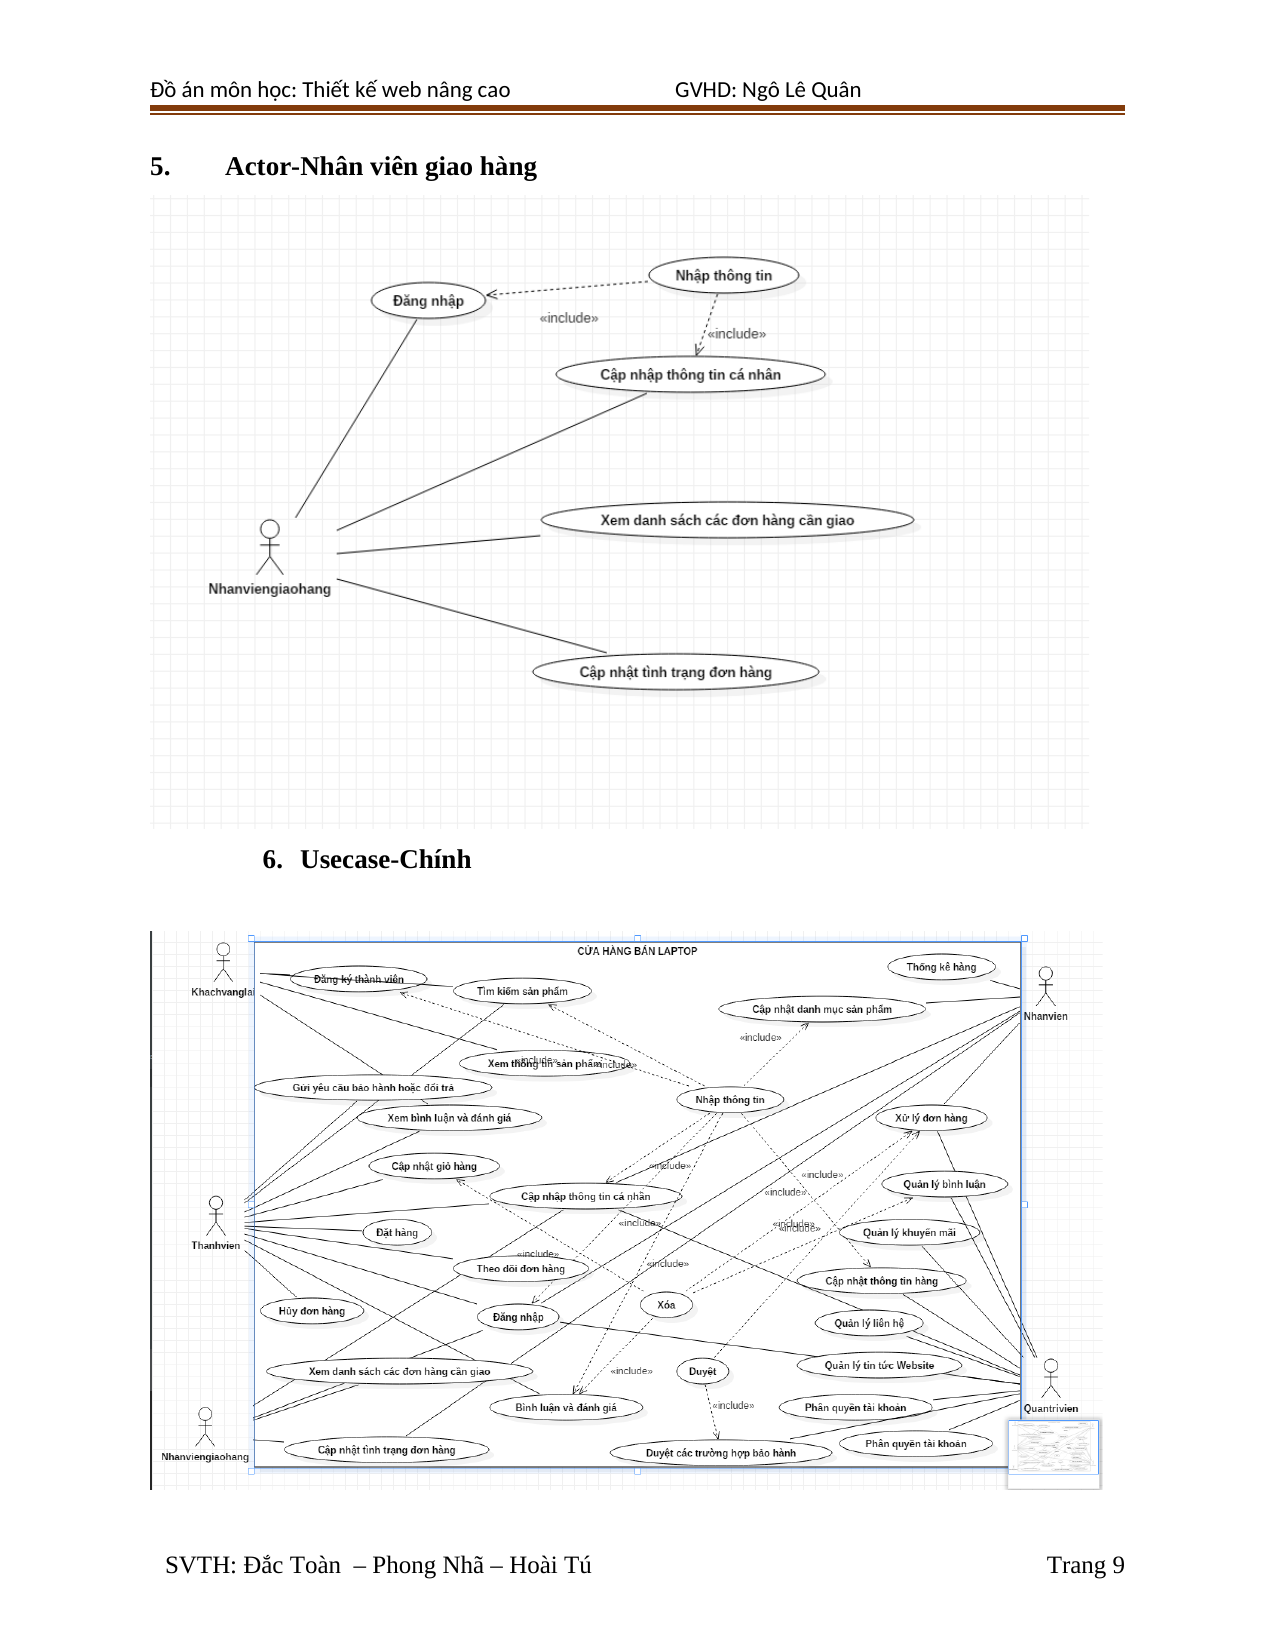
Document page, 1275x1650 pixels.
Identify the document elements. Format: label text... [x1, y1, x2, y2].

list Usecase-Chính [262, 843, 1125, 874]
picture [150, 195, 1090, 829]
picture [150, 931, 1103, 1490]
